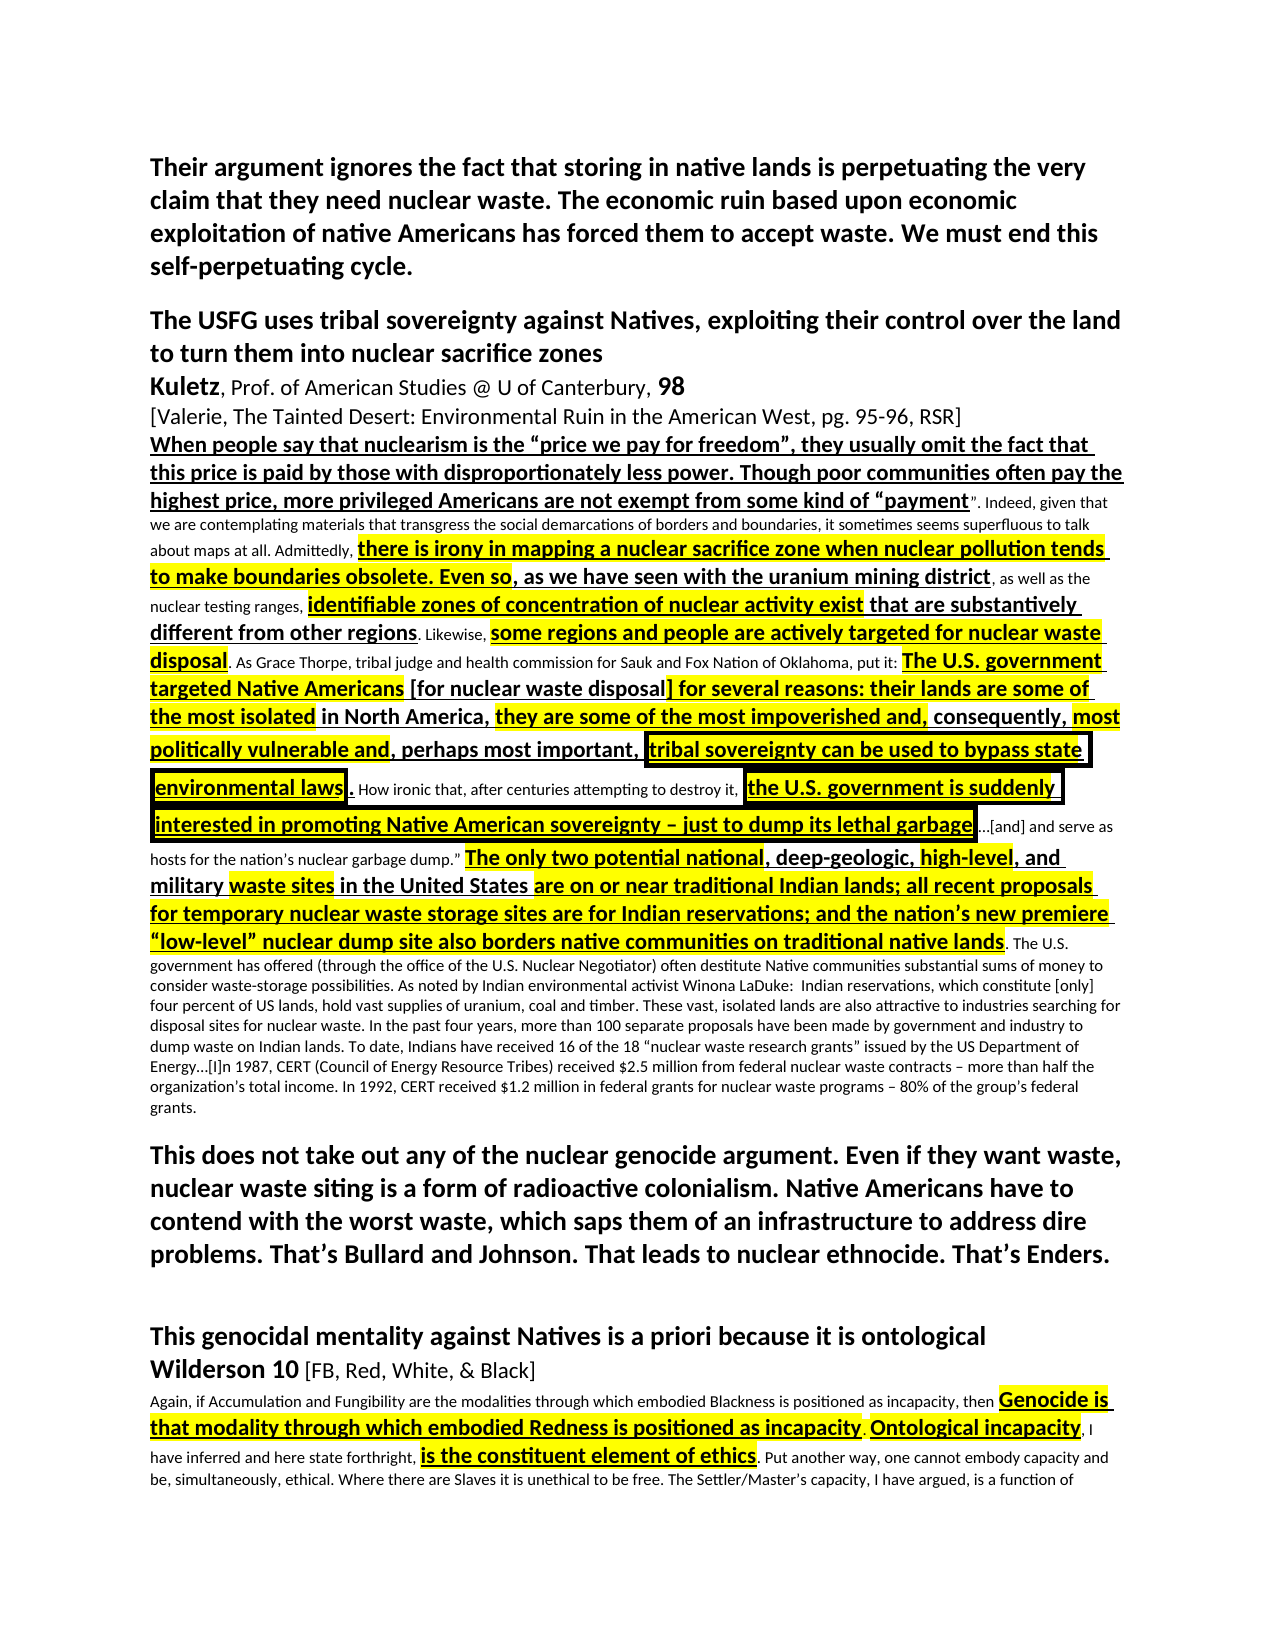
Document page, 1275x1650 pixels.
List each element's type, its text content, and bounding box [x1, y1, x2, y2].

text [150, 1385, 1125, 1489]
subtitle This does not take out any of the nuclear genocide argument. Even if they want waste, nuclear waste siting is a form of radioactive colonialism. Native Americans have to contend with the worst waste, which saps them of an infrastructure to address dire problems. That’s Bullard and Johnson. That leads to nuclear ethnocide. That’s Enders. [150, 1138, 1125, 1270]
text Wilderson 10 [FB, Red, White, & Black] [150, 1352, 1125, 1385]
text [Valerie, The Tainted Desert: Environmental Ruin in the American West, pg. 95-96, RSR] [150, 402, 1125, 430]
subtitle This genocidal mentality against Natives is a priori because it is ontological [150, 1319, 1125, 1352]
text When people say that nuclearism is the “price we pay for freedom”, they usually omit the fact that this price is paid by those with disproportionately less power. Though poor communities often pay the highest price, more privileged Americans are not exempt from some kind of “payment”. Indeed, given that we are contemplating materials that transgress the social demarcations of borders and boundaries, it sometimes seems superfluous to talk about maps at all. Admittedly, there is irony in mapping a nuclear sacrifice zone when nuclear pollution tends to make boundaries obsolete. Even so, as we have seen with the uranium mining district, as well as the nuclear testing ranges, identifiable zones of concentration of nuclear activity exist that are substantively different from other regions. Likewise, some regions and people are actively targeted for nuclear waste disposal. As Grace Thorpe, tribal judge and health commission for Sauk and Fox Nation of Oklahoma, put it: The U.S. government targeted Native Americans [for nuclear waste disposal] for several reasons: their lands are some of the most isolated in North America, they are some of the most impoverished and, consequently, most politically vulnerable and, perhaps most important, tribal sovereignty can be used to bypass state environmental laws. How ironic that, after centuries attempting to destroy it, the U.S. government is suddenly interested in promoting Native American sovereignty – just to dump its lethal garbage…[and] and serve as hosts for the nation’s nuclear garbage dump.” The only two potential national, deep-geologic, high-level, and military waste sites in the United States are on or near traditional Indian lands; all recent proposals for temporary nuclear waste storage sites are for Indian reservations; and the nation’s new premiere “low-level” nuclear dump site also borders native communities on traditional native lands. The U.S. government has offered (through the office of the U.S. Nuclear Negotiator) often destitute Native communities substantial sums of money to consider waste-storage possibilities. As noted by Indian environmental activist Winona LaDuke: Indian reservations, which constitute [only] four percent of US lands, hold vast supplies of uranium, coal and timber. These vast, isolated lands are also attractive to industries searching for disposal sites for nuclear waste. In the past four years, more than 100 separate proposals have been made by government and industry to dump waste on Indian lands. To date, Indians have received 16 of the 18 “nuclear waste research grants” issued by the US Department of Energy…[I]n 1987, CERT (Council of Energy Resource Tribes) received $2.5 million from federal nuclear waste contracts – more than half the organization’s total income. In 1992, CERT received $1.2 million in federal grants for nuclear waste programs – 80% of the group’s federal grants. [150, 430, 1125, 1117]
subtitle The USFG uses tribal sovereignty against Natives, exploiting their control over the land to turn them into nuclear sacrifice zones [150, 303, 1125, 369]
subtitle Their argument ignores the fact that storing in native lands is perpetuating the very claim that they need nuclear waste. The economic ruin based upon economic exploitation of native Americans has forced them to accept waste. We must end this self-perpetuating cycle. [150, 150, 1125, 282]
text Kuletz, Prof. of American Studies @ U of Canterbury, 98 [150, 369, 1125, 402]
